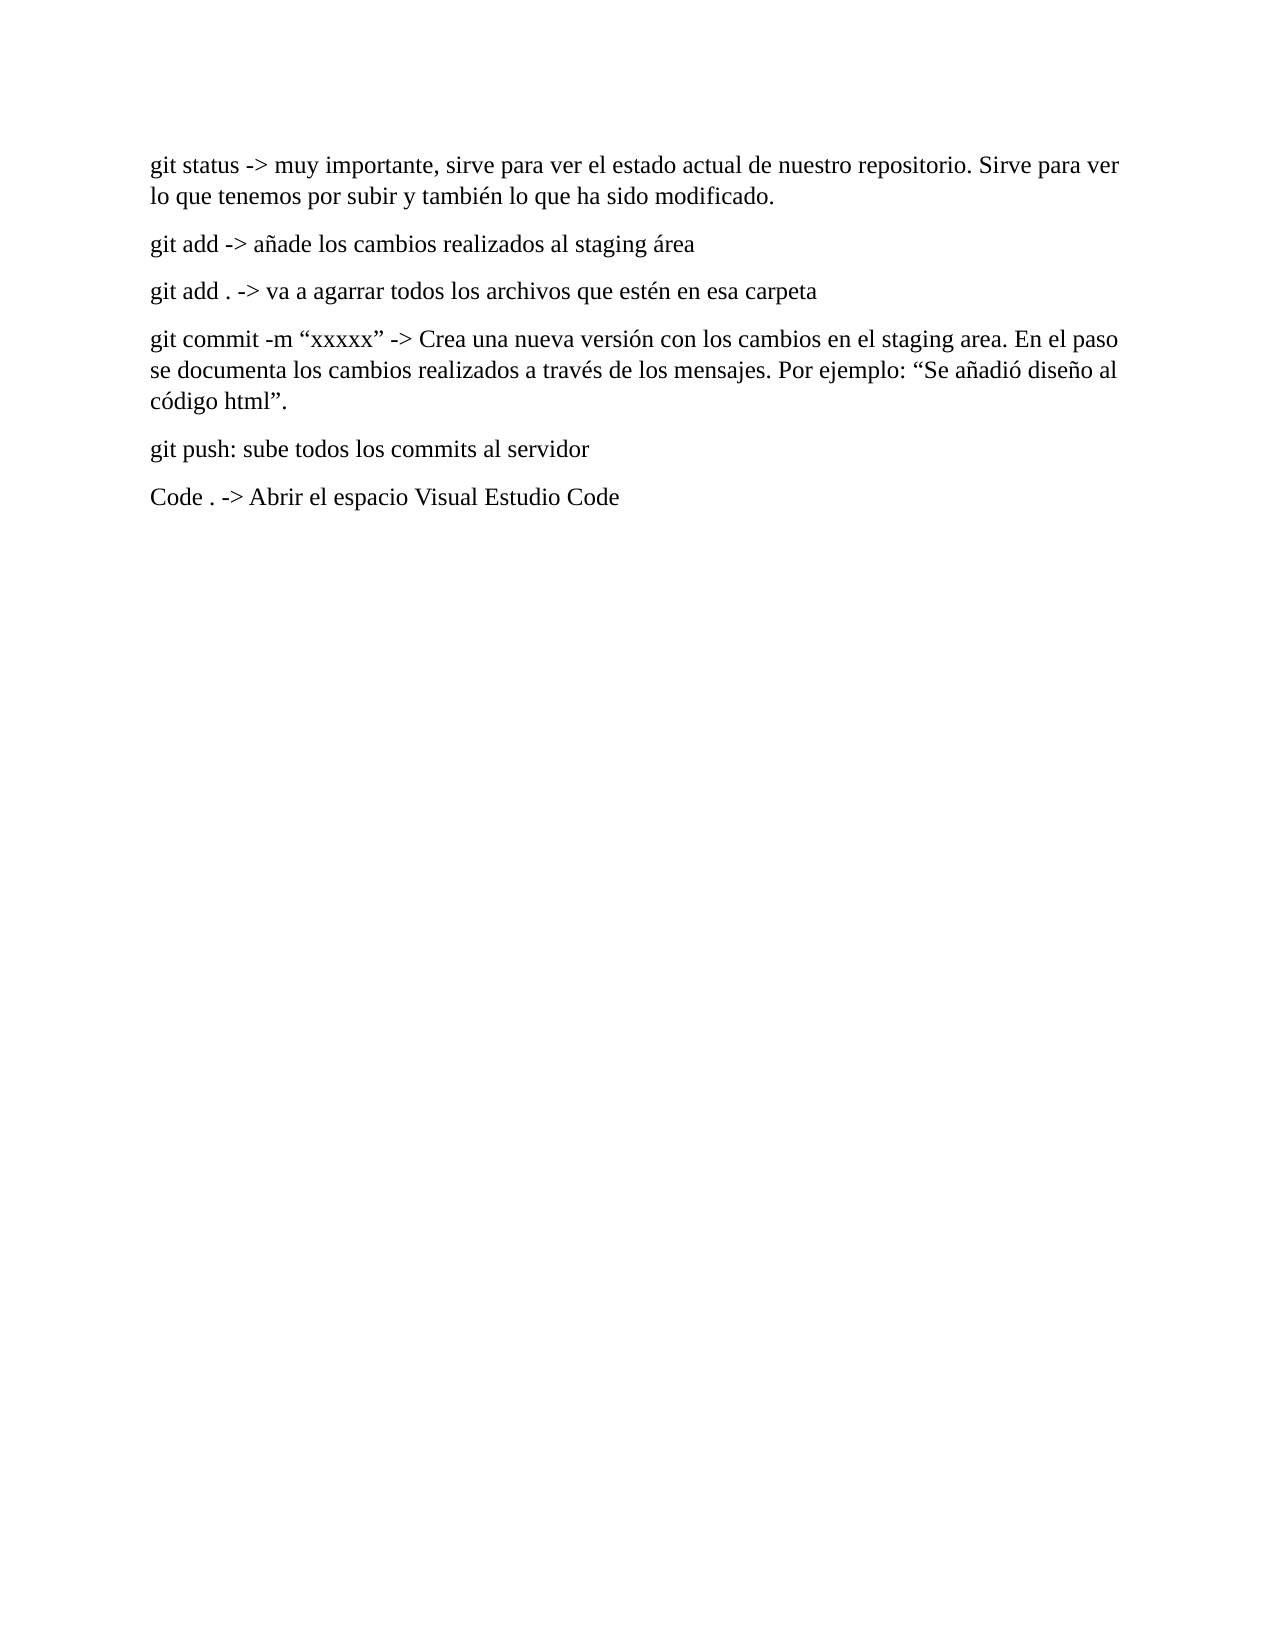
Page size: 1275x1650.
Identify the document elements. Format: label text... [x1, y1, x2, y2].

text git commit -m “xxxxx” -> Crea una nueva versión con los cambios en el staging area. En el paso se documenta los cambios realizados a través de los mensajes. Por ejemplo: “Se añadió diseño al código html”. [150, 324, 1125, 415]
text Code . -> Abrir el espacio Visual Estudio Code [150, 482, 1125, 510]
text git push: sube todos los commits al servidor [150, 434, 1125, 463]
text git status -> muy importante, sirve para ver el estado actual de nuestro repositorio. Sirve para ver lo que tenemos por subir y también lo que ha sido modificado. [150, 150, 1125, 210]
text git add . -> va a agarrar todos los archivos que estén en esa carpeta [150, 276, 1125, 305]
text git add -> añade los cambios realizados al staging área [150, 229, 1125, 257]
